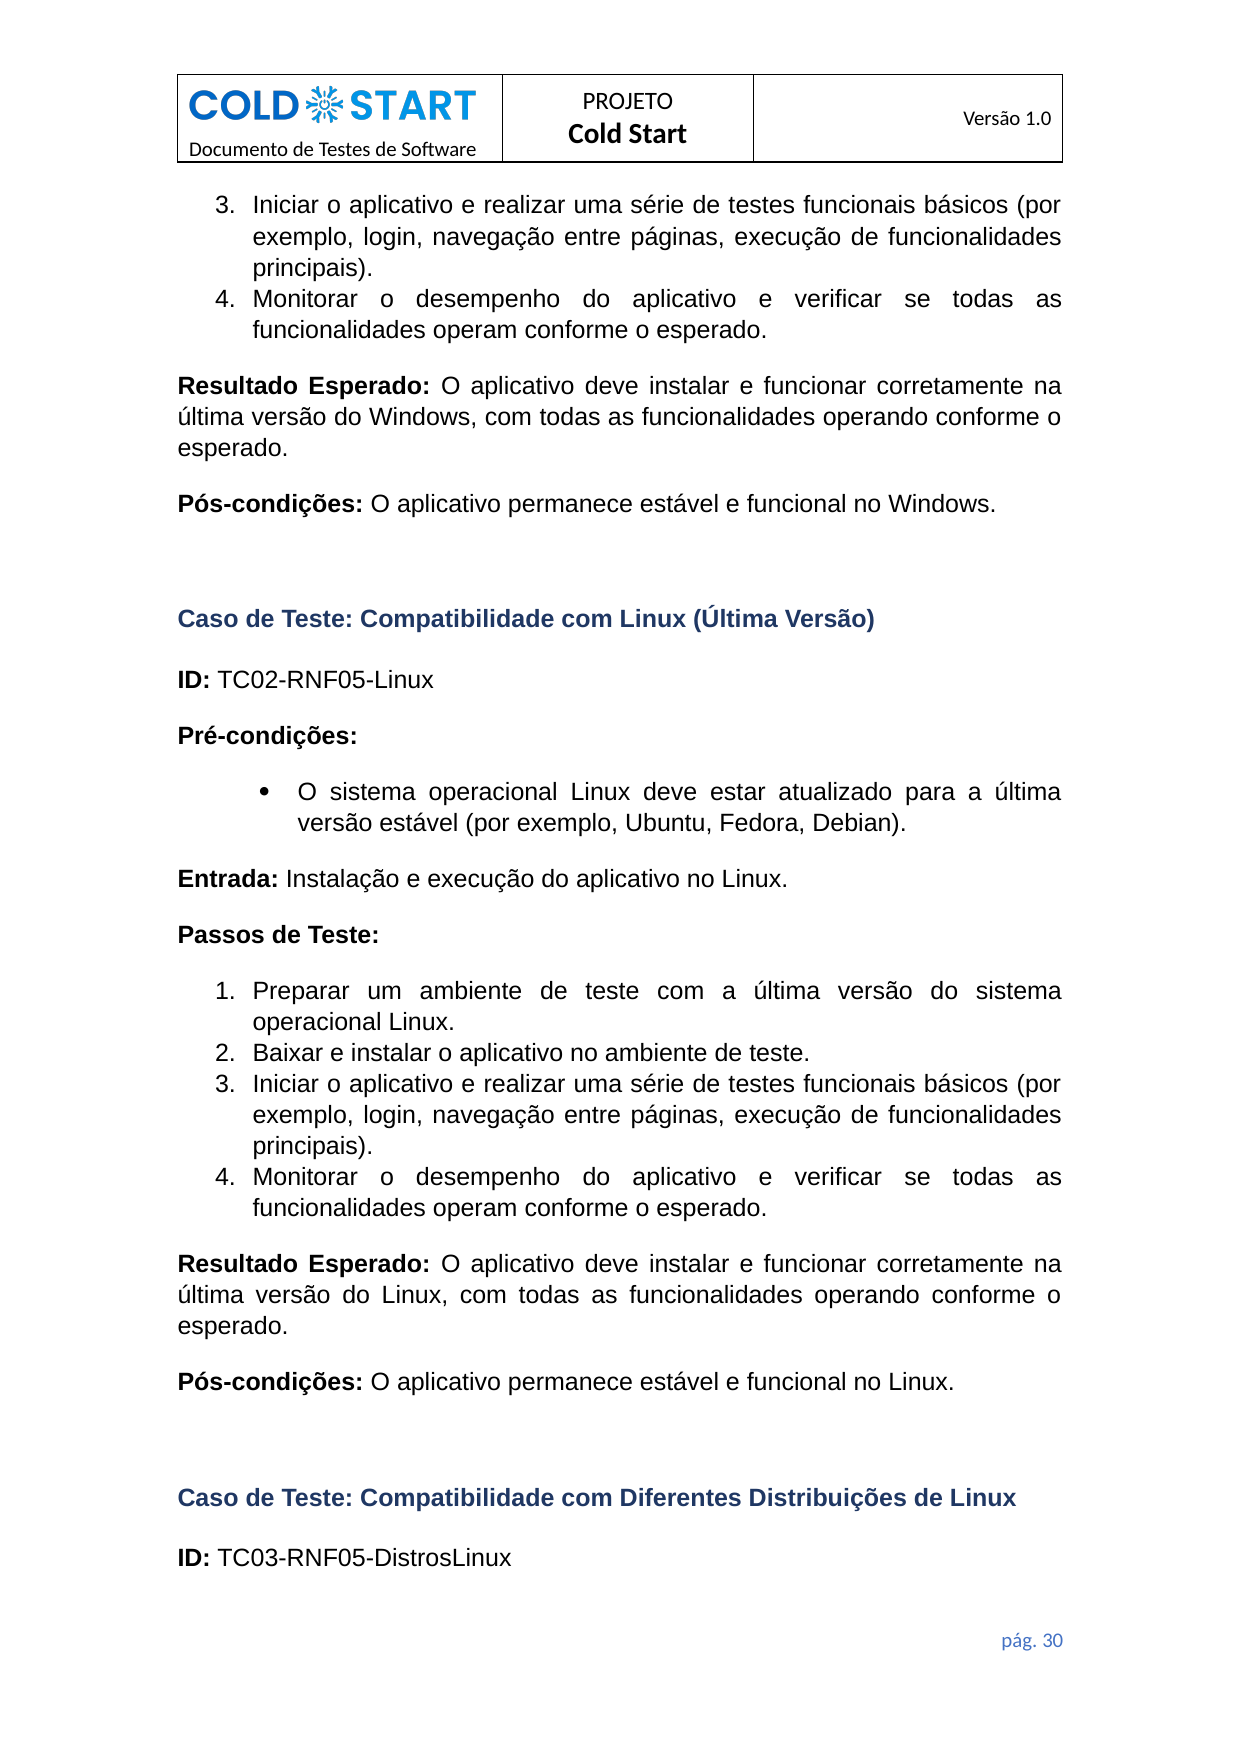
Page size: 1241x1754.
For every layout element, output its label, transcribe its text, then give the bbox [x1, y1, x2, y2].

text Entrada: Instalação e execução do aplicativo no Linux. [177, 864, 1063, 893]
list O sistema operacional Linux deve estar atualizado para a última versão estável (por exemplo, Ubuntu, Fedora, Debian). [260, 777, 1063, 837]
text Resultado Esperado: O aplicativo deve instalar e funcionar corretamente na última versão do Windows, com todas as funcionalidades operando conforme o esperado. [177, 371, 1063, 461]
subtitle Caso de Teste: Compatibilidade com Diferentes Distribuições de Linux [177, 1483, 1063, 1512]
list Iniciar o aplicativo e realizar uma série de testes funcionais básicos (por exemplo, login, navegação entre páginas, execução de funcionalidades principais). [215, 190, 1063, 281]
text ID: TC02-RNF05-Linux [177, 664, 1063, 693]
text Pós-condições: O aplicativo permanece estável e funcional no Windows. [177, 489, 1063, 517]
list Baixar e instalar o aplicativo no ambiente de teste. [215, 1038, 1063, 1067]
text Resultado Esperado: O aplicativo deve instalar e funcionar corretamente na última versão do Linux, com todas as funcionalidades operando conforme o esperado. [177, 1249, 1063, 1340]
list Preparar um ambiente de teste com a última versão do sistema operacional Linux. [215, 976, 1063, 1036]
text ID: TC03-RNF05-DistrosLinux [177, 1543, 1063, 1572]
text Passos de Teste: [177, 920, 1063, 949]
picture [188, 74, 477, 136]
list Monitorar o desempenho do aplicativo e verificar se todas as funcionalidades operam conforme o esperado. [215, 1162, 1063, 1222]
list Iniciar o aplicativo e realizar uma série de testes funcionais básicos (por exemplo, login, navegação entre páginas, execução de funcionalidades principais). [215, 1069, 1063, 1160]
list Monitorar o desempenho do aplicativo e verificar se todas as funcionalidades operam conforme o esperado. [215, 283, 1063, 343]
subtitle Caso de Teste: Compatibilidade com Linux (Última Versão) [177, 604, 1063, 633]
text Pré-condições: [177, 721, 1063, 749]
text Pós-condições: O aplicativo permanece estável e funcional no Linux. [177, 1367, 1063, 1396]
